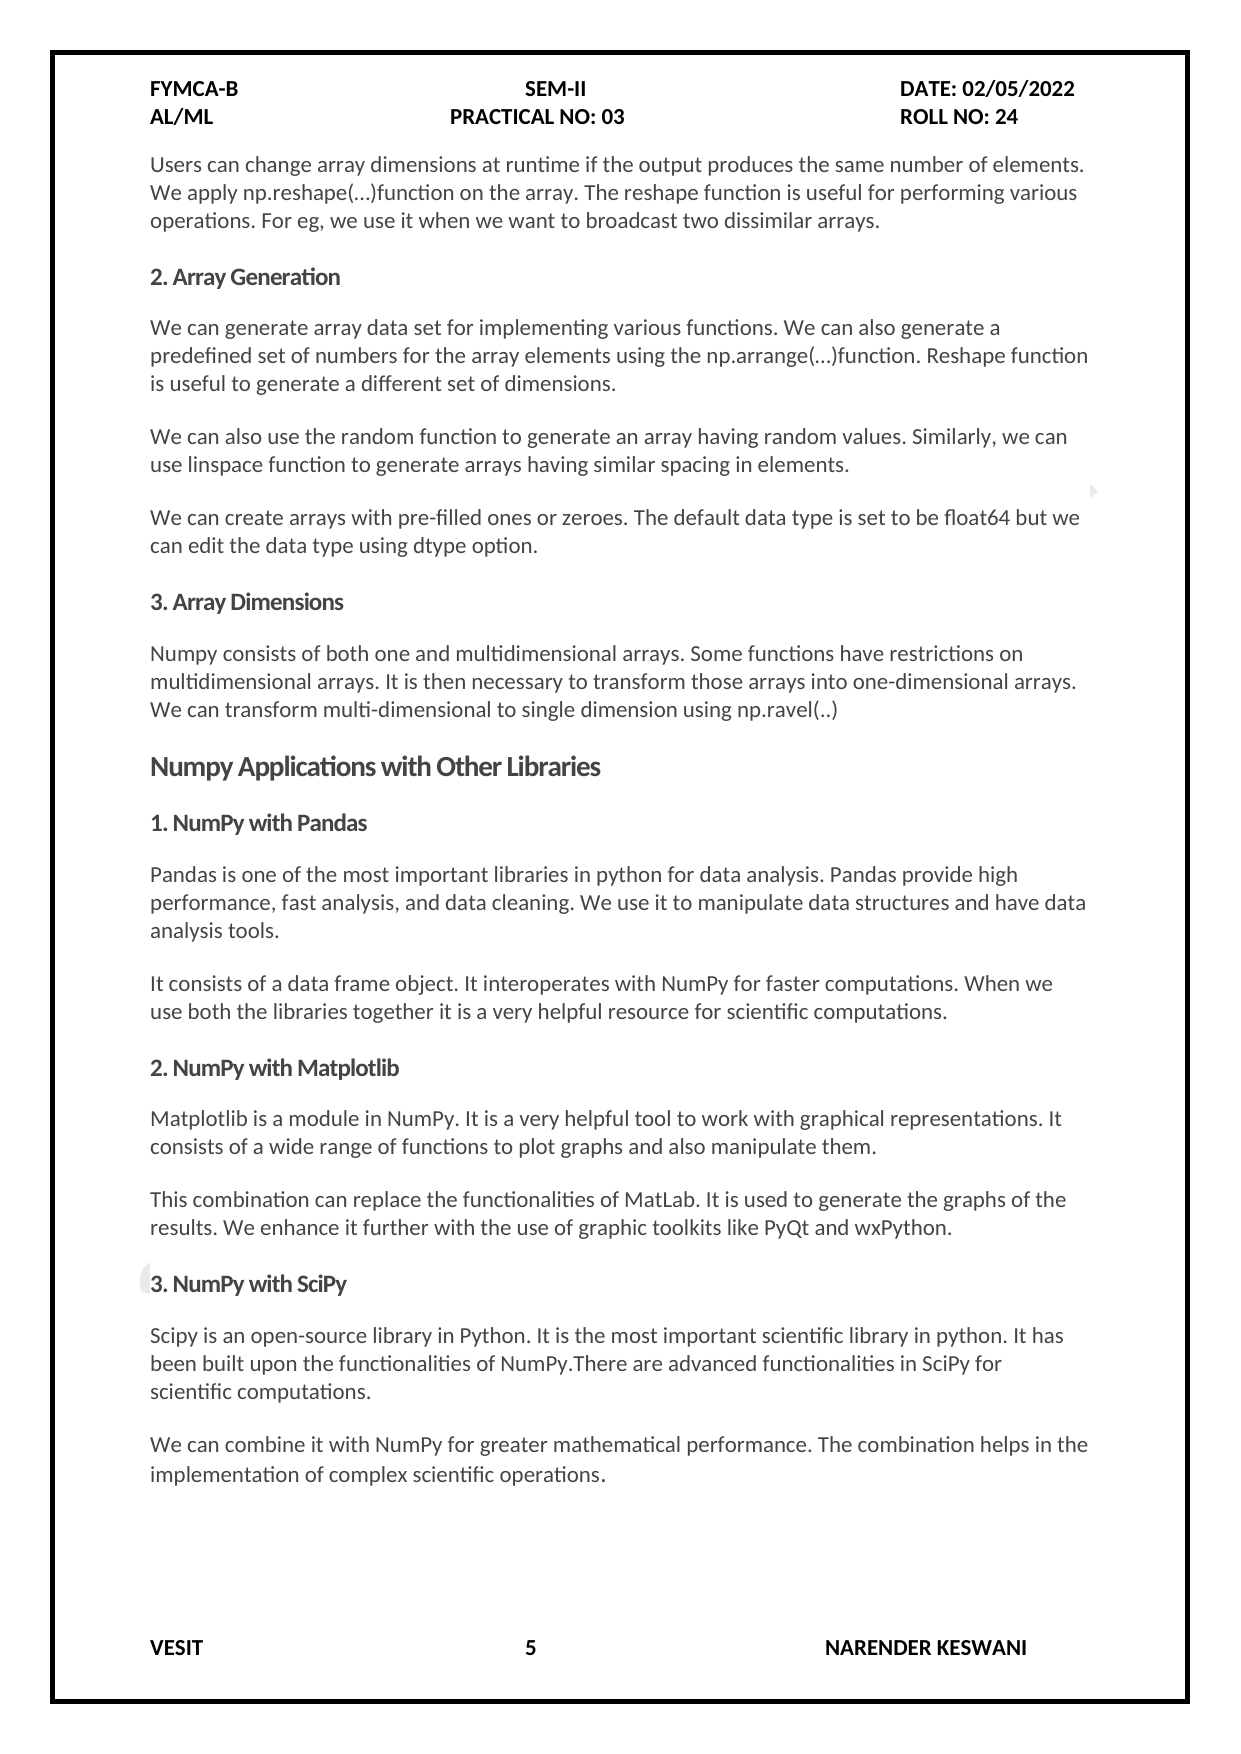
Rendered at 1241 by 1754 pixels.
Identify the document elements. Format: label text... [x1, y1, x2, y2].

text Numpy consists of both one and multidimensional arrays. Some functions have restrictions on multidimensional arrays. It is then necessary to transform those arrays into one-dimensional arrays. We can transform multi-dimensional to single dimension using np.ravel(..) [150, 639, 1090, 723]
text It consists of a data frame object. It interoperates with NumPy for faster computations. When we use both the libraries together it is a very helpful resource for scientific computations. [150, 969, 1090, 1025]
text We can generate array data set for implementing various functions. We can also generate a predefined set of numbers for the array elements using the np.arrange(…)function. Reshape function is useful to generate a different set of dimensions. [150, 313, 1090, 397]
text We can combine it with NumPy for greater mathematical performance. The combination helps in the implementation of complex scientific operations. [150, 1430, 1090, 1489]
text Pandas is one of the most important libraries in python for data analysis. Pandas provide high performance, fast analysis, and data cleaning. We use it to manipulate data structures and have data analysis tools. [150, 860, 1090, 944]
text Matplotlib is a module in NumPy. It is a very helpful tool to work with graphical representations. It consists of a wide range of functions to plot graphs and also manipulate them. [150, 1104, 1090, 1160]
text Scipy is an open-source library in Python. It is the most important scientific library in python. It has been built upon the functionalities of NumPy.There are advanced functionalities in SciPy for scientific computations. [150, 1321, 1090, 1405]
text We can create arrays with pre-filled ones or zeroes. The default data type is set to be float64 but we can edit the data type using dtype option. [150, 503, 1090, 559]
subtitle 3. NumPy with SciPy [150, 1266, 1090, 1299]
subtitle Numpy Applications with Other Libraries [150, 748, 1090, 784]
text We can also use the random function to generate an array having random values. Similarly, we can use linspace function to generate arrays having similar spacing in elements. [150, 422, 1090, 478]
subtitle 2. NumPy with Matplotlib [150, 1050, 1090, 1082]
subtitle 3. Array Dimensions [150, 584, 1090, 617]
subtitle 1. NumPy with Pandas [150, 806, 1090, 838]
subtitle 2. Array Generation [150, 259, 1090, 292]
text Users can change array dimensions at runtime if the output produces the same number of elements. We apply np.reshape(…)function on the array. The reshape function is useful for performing various operations. For eg, we use it when we want to broadcast two dissimilar arrays. [150, 150, 1090, 234]
text This combination can replace the functionalities of MatLab. It is used to generate the graphs of the results. We enhance it further with the use of graphic toolkits like PyQt and wxPython. [150, 1185, 1090, 1241]
